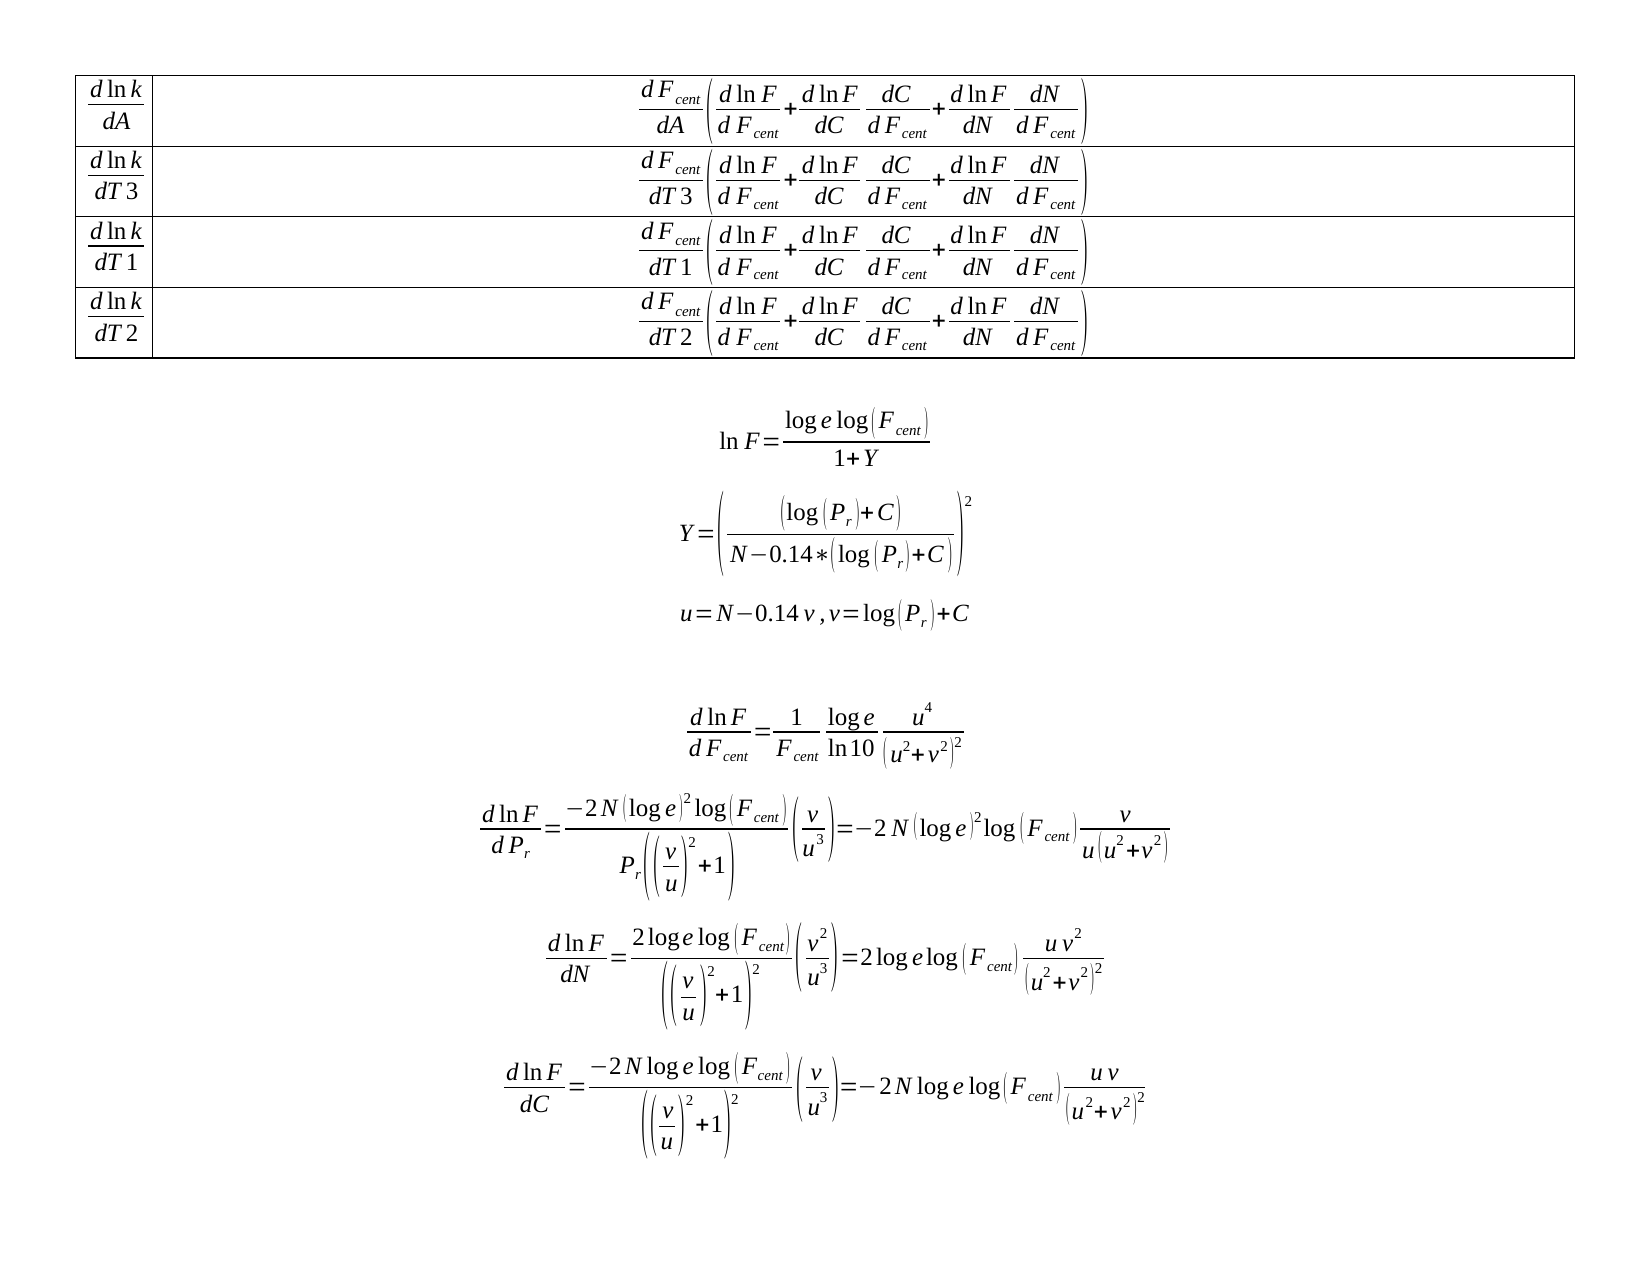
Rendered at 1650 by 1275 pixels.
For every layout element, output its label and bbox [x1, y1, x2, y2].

table_cell [153, 76, 1574, 146]
table_cell [76, 217, 152, 287]
table_cell [153, 147, 1574, 216]
table_cell [76, 288, 152, 357]
table_cell [76, 76, 152, 146]
table_cell [153, 217, 1574, 287]
table_cell [76, 147, 152, 216]
table_cell [153, 288, 1574, 357]
